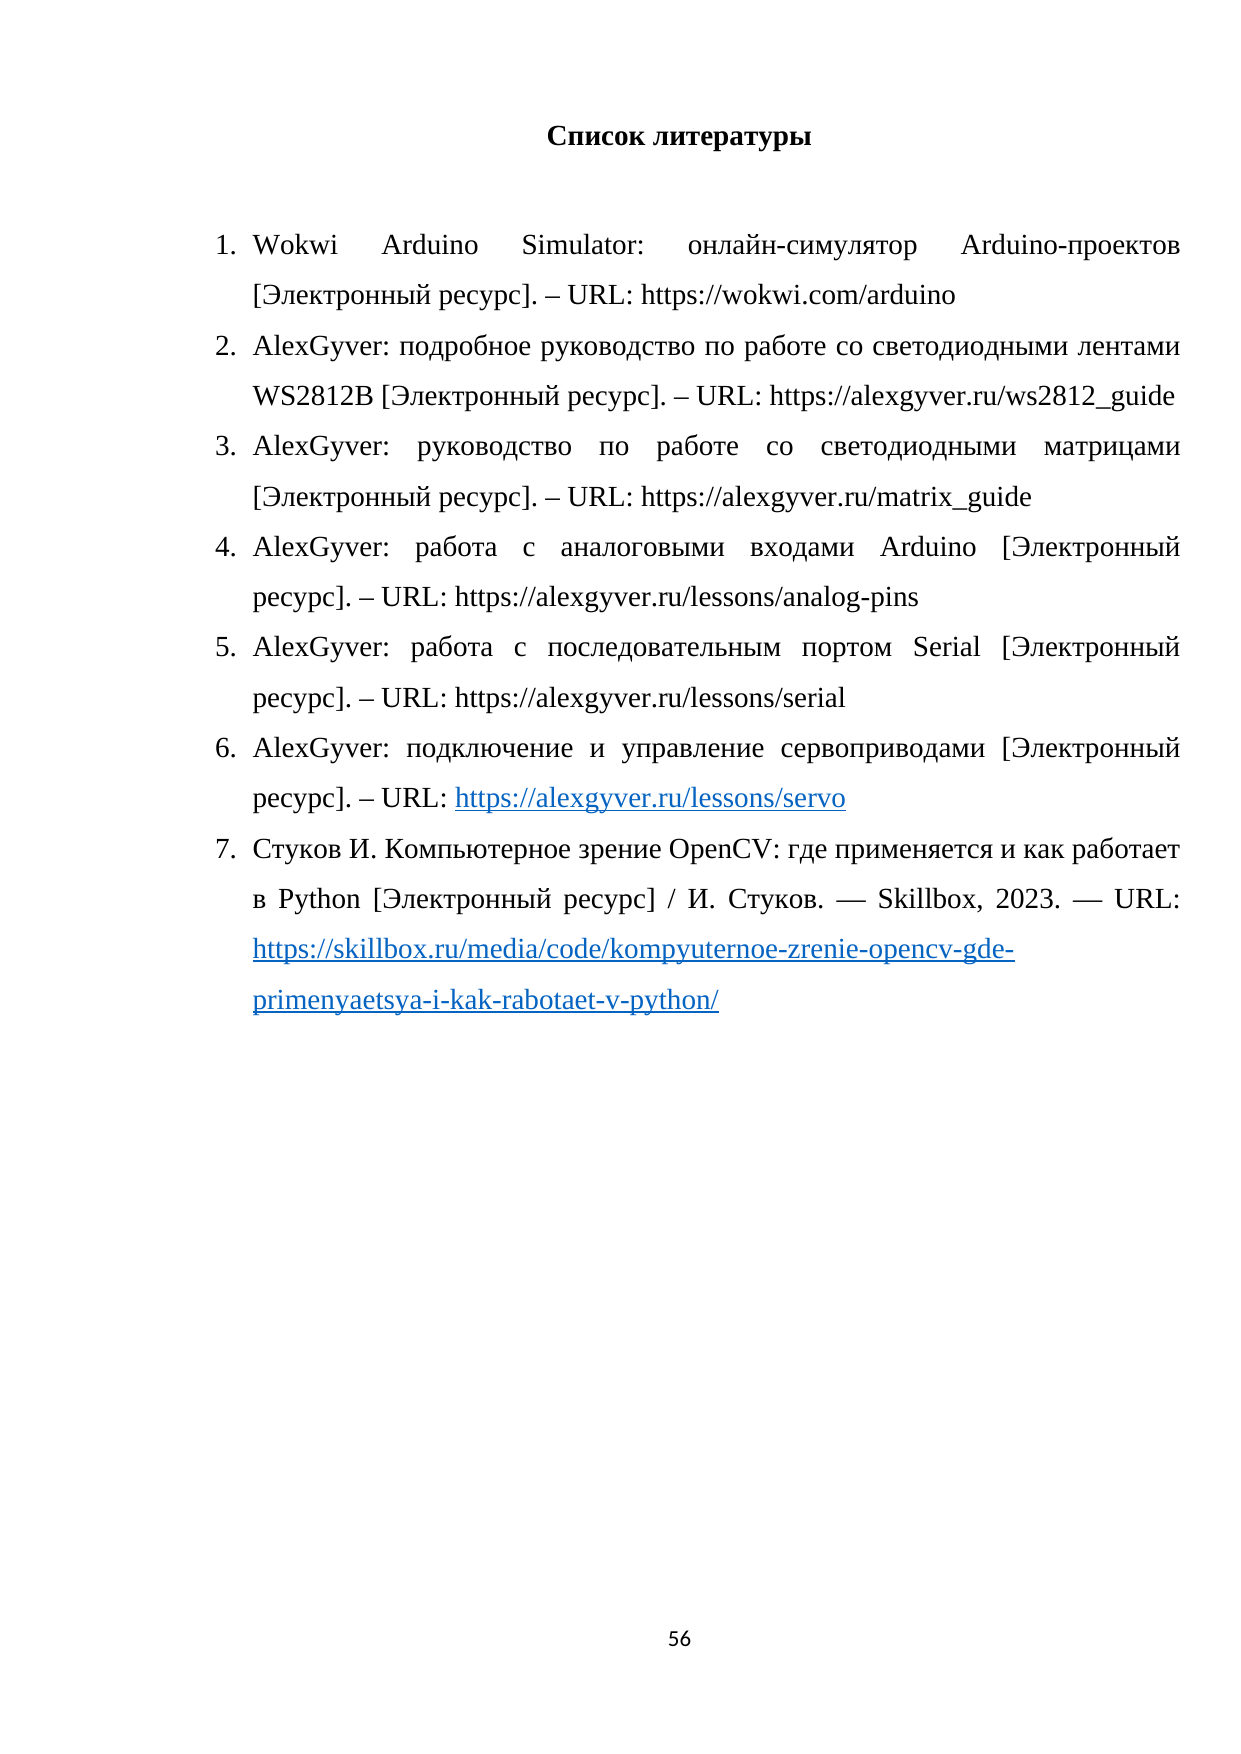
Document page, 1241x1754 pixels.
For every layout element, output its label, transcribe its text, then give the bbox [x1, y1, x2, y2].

list Стуков И. Компьютерное зрение OpenCV: где применяется и как работает в Python [Электронный ресурс] / И. Стуков. — Skillbox, 2023. — URL: https://skillbox.ru/media/code/kompyuternoe-zrenie-opencv-gde-primenyaetsya-i-kak-rabotaet-v-python/ [215, 831, 1181, 1015]
subtitle Список литературы [177, 118, 1181, 152]
list AlexGyver: подробное руководство по работе со светодиодными лентами WS2812B [Электронный ресурс]. – URL: https://alexgyver.ru/ws2812_guide [215, 328, 1181, 412]
list Wokwi Arduino Simulator: онлайн-симулятор Arduino-проектов [Электронный ресурс]. – URL: https://wokwi.com/arduino [215, 227, 1181, 311]
list AlexGyver: работа с аналоговыми входами Arduino [Электронный ресурс]. – URL: https://alexgyver.ru/lessons/analog-pins [215, 529, 1181, 613]
list AlexGyver: руководство по работе со светодиодными матрицами [Электронный ресурс]. – URL: https://alexgyver.ru/matrix_guide [215, 428, 1181, 512]
list AlexGyver: работа с последовательным портом Serial [Электронный ресурс]. – URL: https://alexgyver.ru/lessons/serial [215, 629, 1181, 713]
list AlexGyver: подключение и управление сервоприводами [Электронный ресурс]. – URL: https://alexgyver.ru/lessons/servo [215, 730, 1181, 814]
